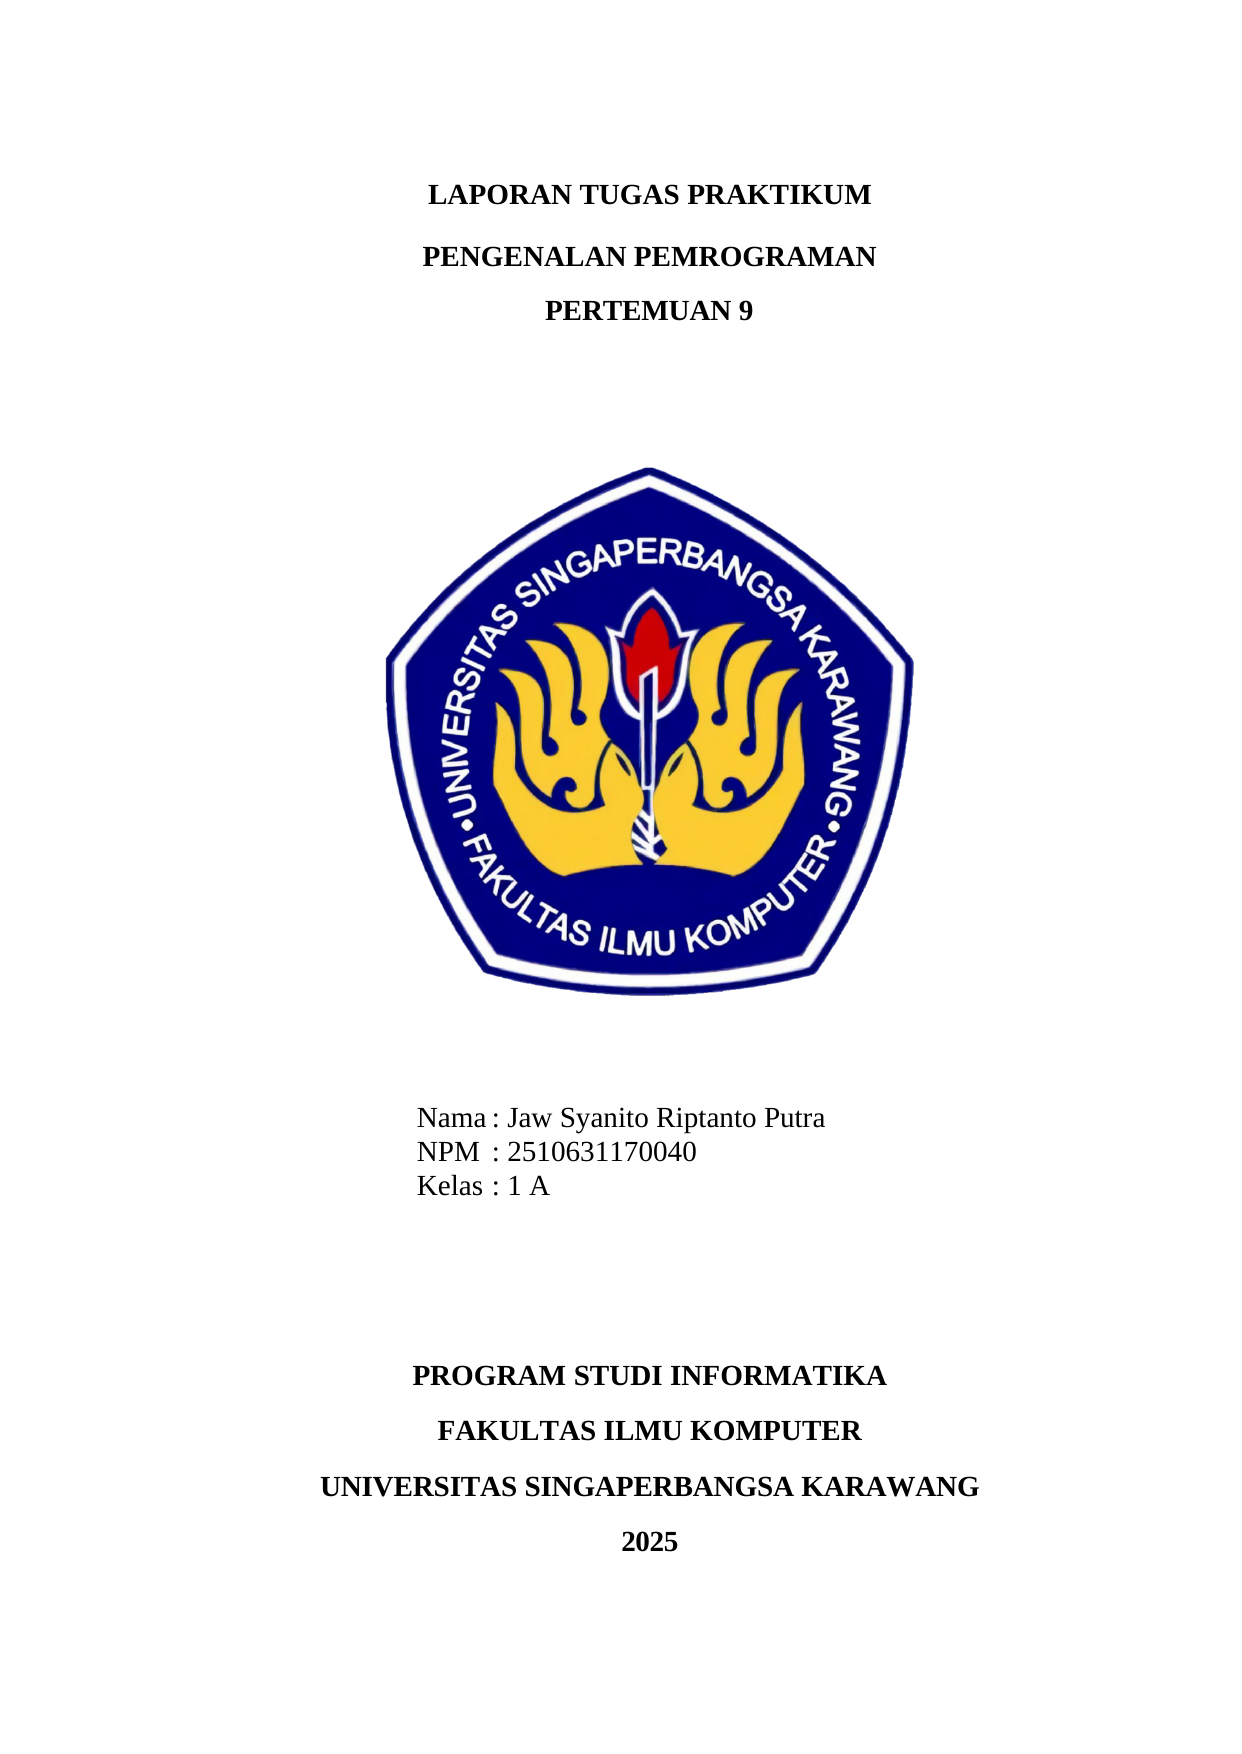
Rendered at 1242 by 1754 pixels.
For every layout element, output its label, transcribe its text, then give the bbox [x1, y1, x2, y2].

text PROGRAM STUDI INFORMATIKA FAKULTAS ILMU KOMPUTER [389, 1358, 910, 1447]
text PERTEMUAN 9 [389, 294, 910, 327]
text UNIVERSITAS SINGAPERBANGSA KARAWANG 2025 [295, 1469, 1004, 1558]
picture [383, 463, 919, 1001]
text PENGENALAN PEMROGRAMAN [389, 239, 910, 272]
text LAPORAN TUGAS PRAKTIKUM [389, 177, 910, 211]
